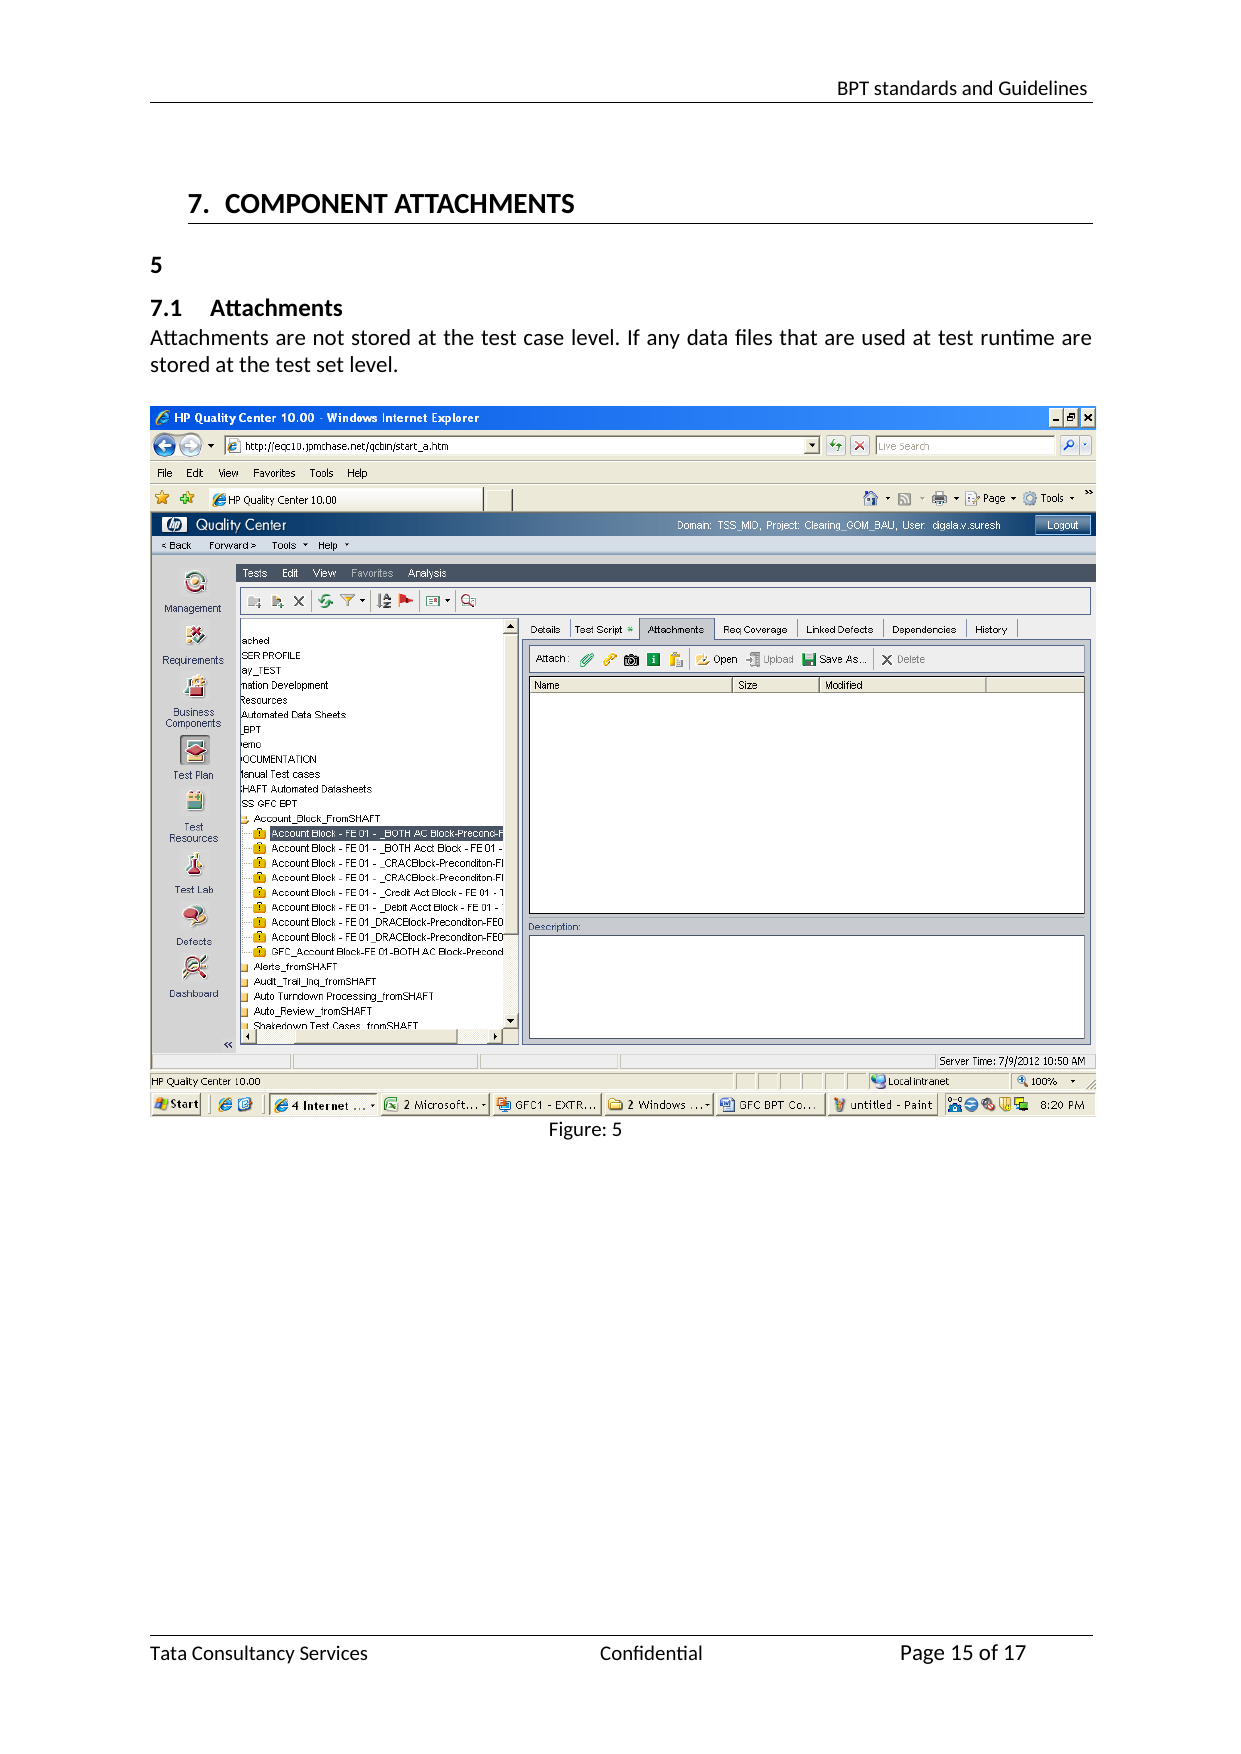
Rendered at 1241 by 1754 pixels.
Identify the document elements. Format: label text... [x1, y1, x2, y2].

subtitle Attachments [150, 292, 1093, 323]
subtitle Component Attachments [187, 185, 1093, 224]
text Figure: 5 [150, 1117, 1093, 1142]
text Attachments are not stored at the test case level. If any data files that are used at test runtime are stored at the test set level. [150, 323, 1093, 379]
picture [150, 406, 1097, 1117]
